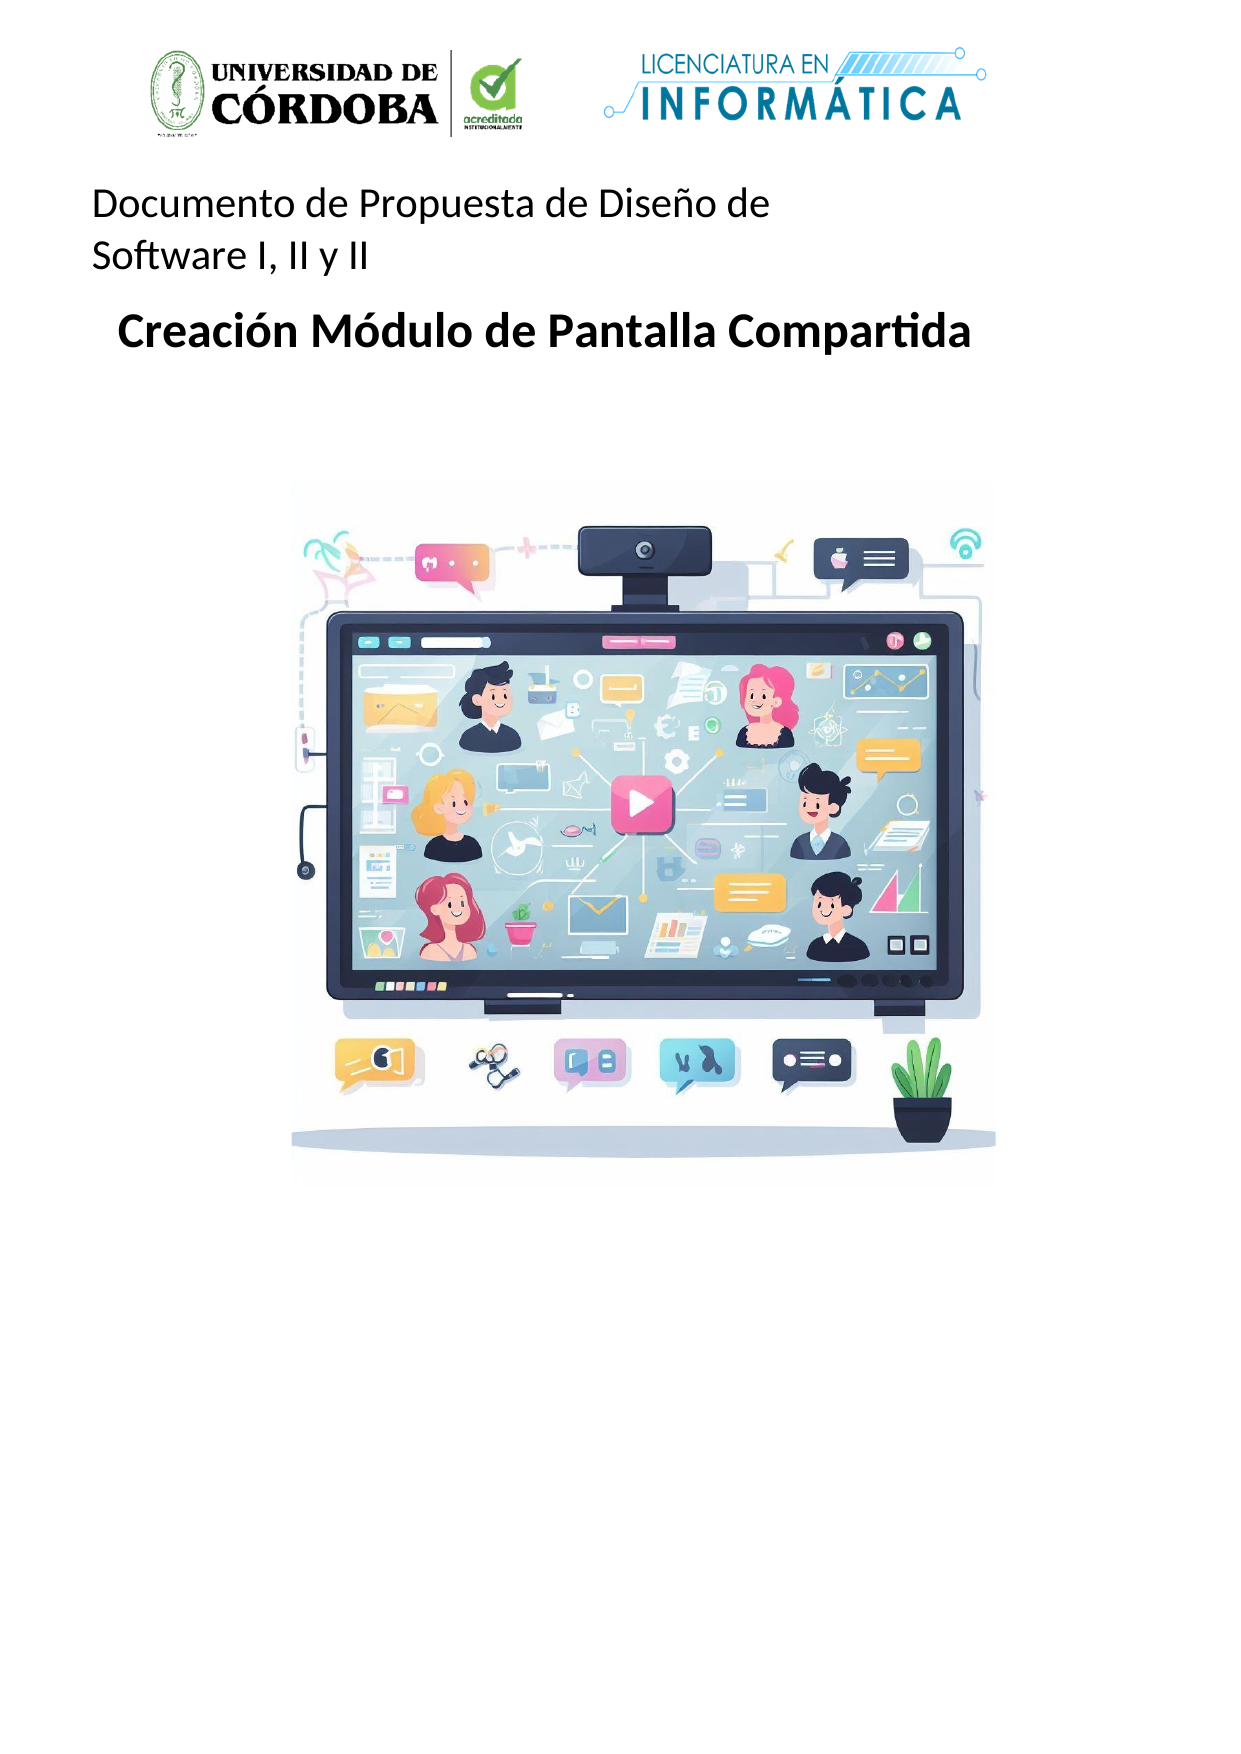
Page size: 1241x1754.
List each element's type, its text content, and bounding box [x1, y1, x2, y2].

subtitle Documento de Propuesta de Diseño de Software I, II y II [92, 175, 779, 280]
picture [291, 482, 996, 1187]
subtitle Creación Módulo de Pantalla Compartida [105, 299, 1223, 360]
picture [595, 37, 995, 129]
picture [150, 50, 522, 137]
